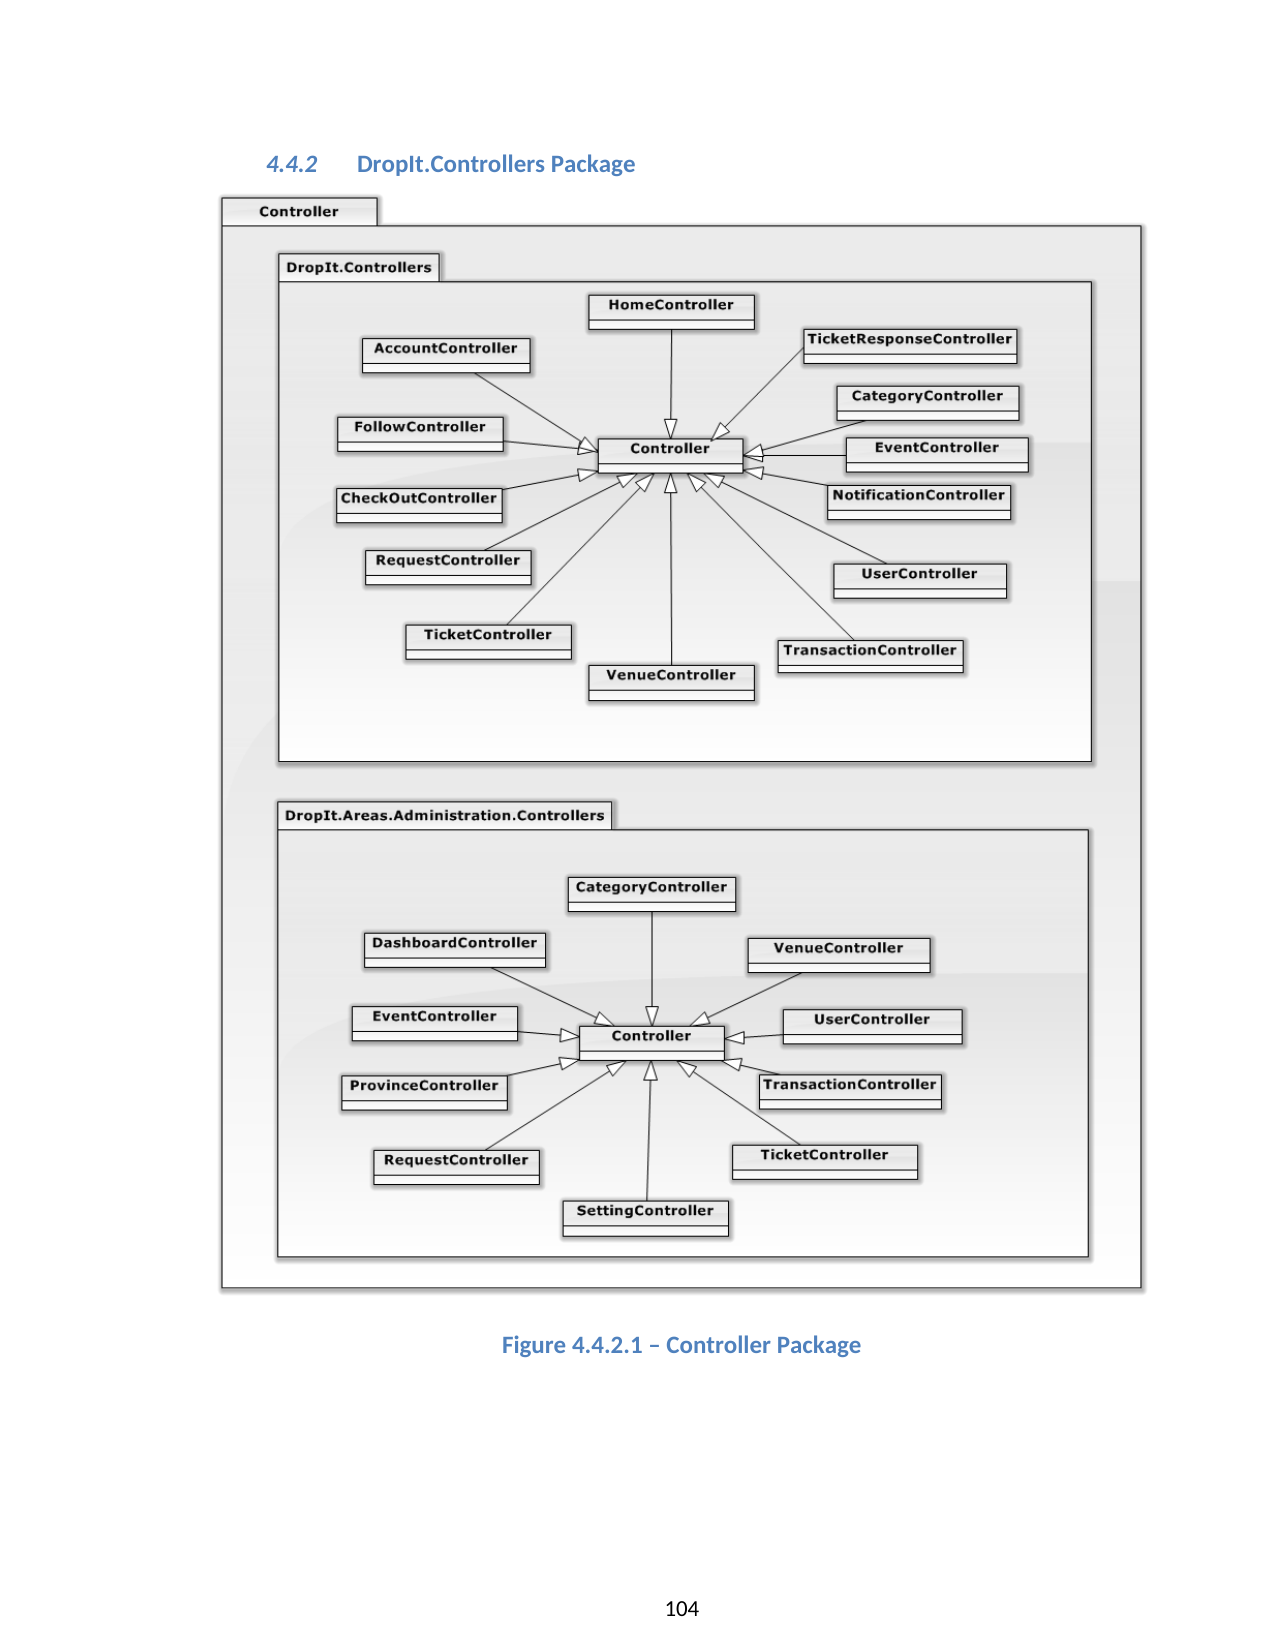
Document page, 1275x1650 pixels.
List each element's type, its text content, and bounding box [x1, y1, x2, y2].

text Figure 4.4.2.1 – Controller Package [207, 1329, 1157, 1360]
subtitle DropIt.Controllers Package [266, 148, 1157, 178]
picture [206, 182, 1157, 1305]
